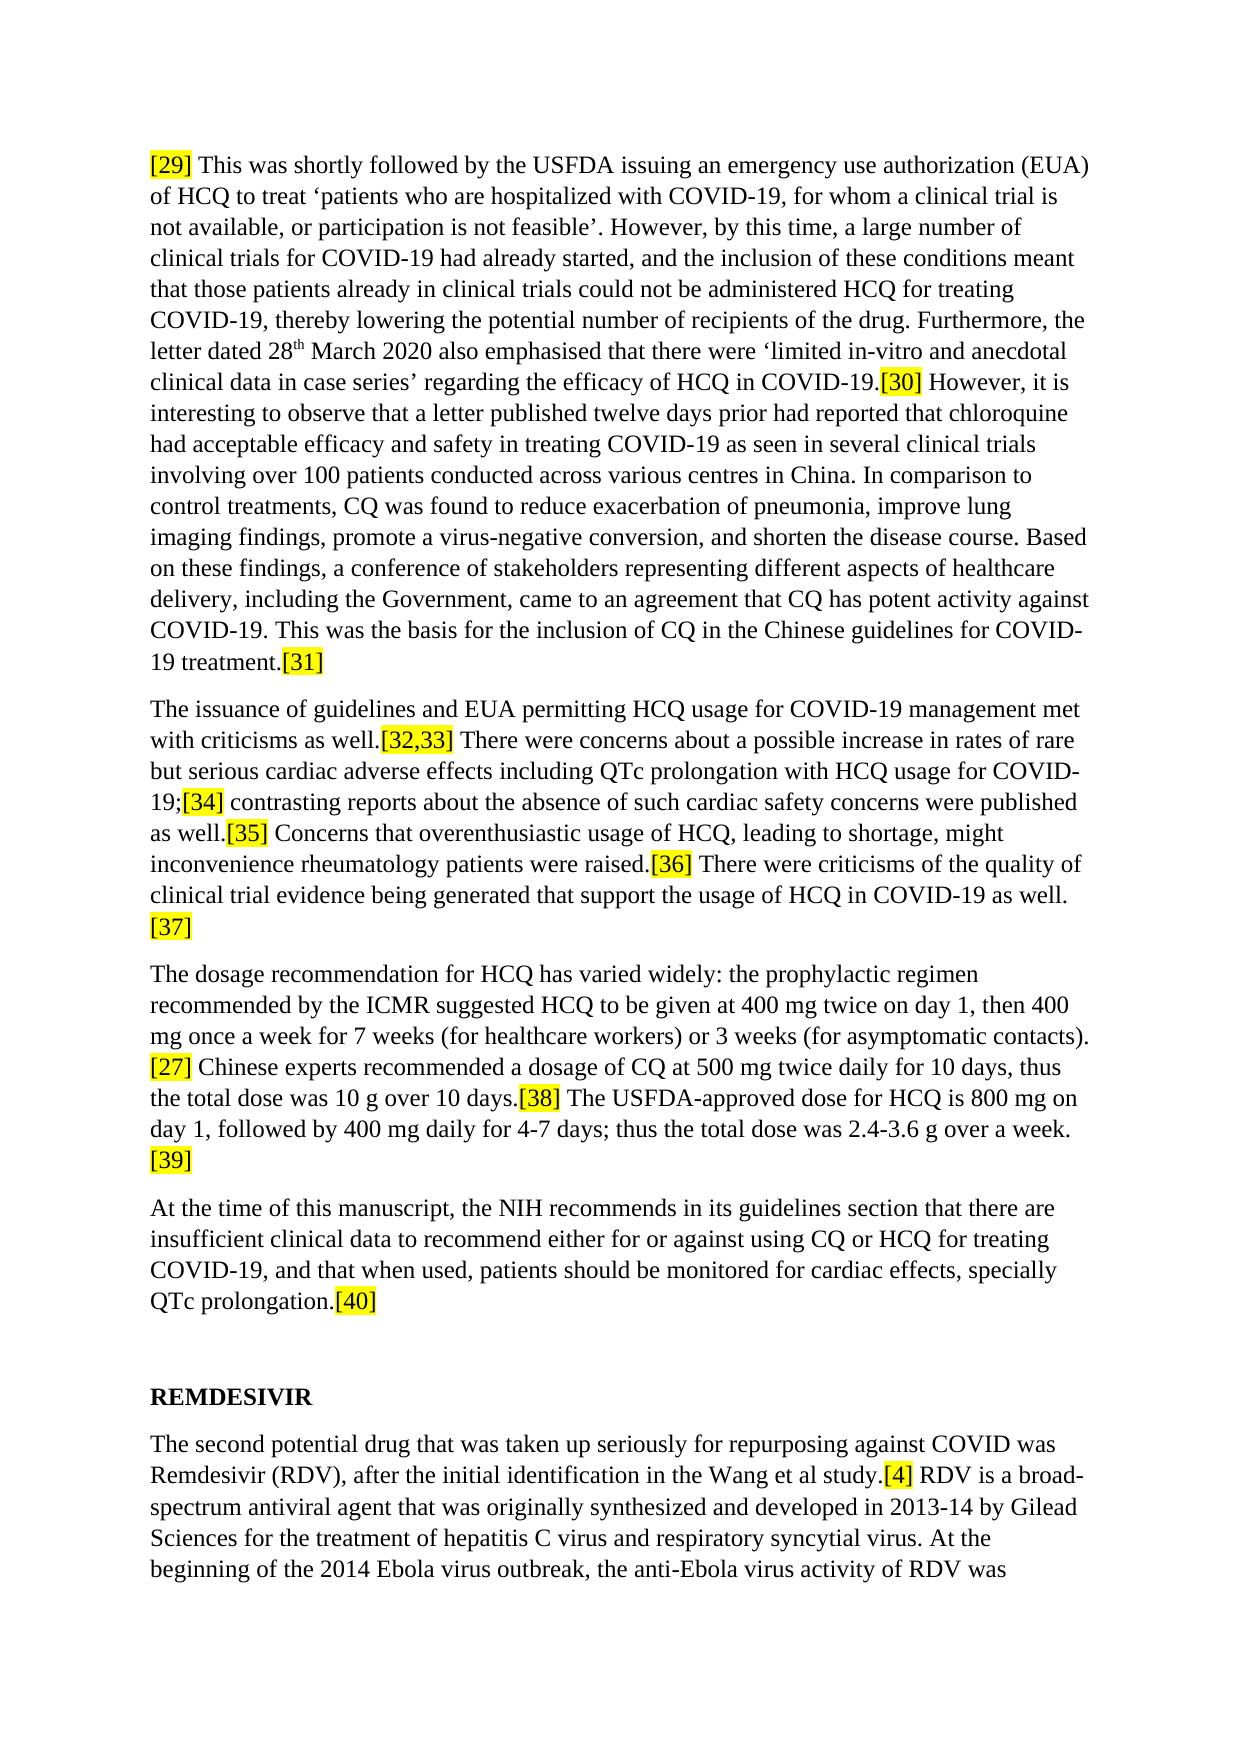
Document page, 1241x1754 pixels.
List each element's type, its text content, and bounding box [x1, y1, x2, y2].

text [150, 1429, 1090, 1582]
text REMDESIVIR [150, 1382, 1090, 1411]
text The issuance of guidelines and EUA permitting HCQ usage for COVID-19 management met with criticisms as well.[32,33] There were concerns about a possible increase in rates of rare but serious cardiac adverse effects including QTc prolongation with HCQ usage for COVID-19;[34] contrasting reports about the absence of such cardiac safety concerns were published as well.[35] Concerns that overenthusiastic usage of HCQ, leading to shortage, might inconvenience rheumatology patients were raised.[36] There were criticisms of the quality of clinical trial evidence being generated that support the usage of HCQ in COVID-19 as well.[37] [150, 694, 1090, 940]
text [150, 150, 1090, 675]
text The dosage recommendation for HCQ has varied widely: the prophylactic regimen recommended by the ICMR suggested HCQ to be given at 400 mg twice on day 1, then 400 mg once a week for 7 weeks (for healthcare workers) or 3 weeks (for asymptomatic contacts).[27] Chinese experts recommended a dosage of CQ at 500 mg twice daily for 10 days, thus the total dose was 10 g over 10 days.[38] The USFDA-approved dose for HCQ is 800 mg on day 1, followed by 400 mg daily for 4-7 days; thus the total dose was 2.4-3.6 g over a week.[39] [150, 959, 1090, 1174]
text At the time of this manuscript, the NIH recommends in its guidelines section that there are insufficient clinical data to recommend either for or against using CQ or HCQ for treating COVID-19, and that when used, patients should be monitored for cardiac effects, specially QTc prolongation.[40] [150, 1193, 1090, 1315]
